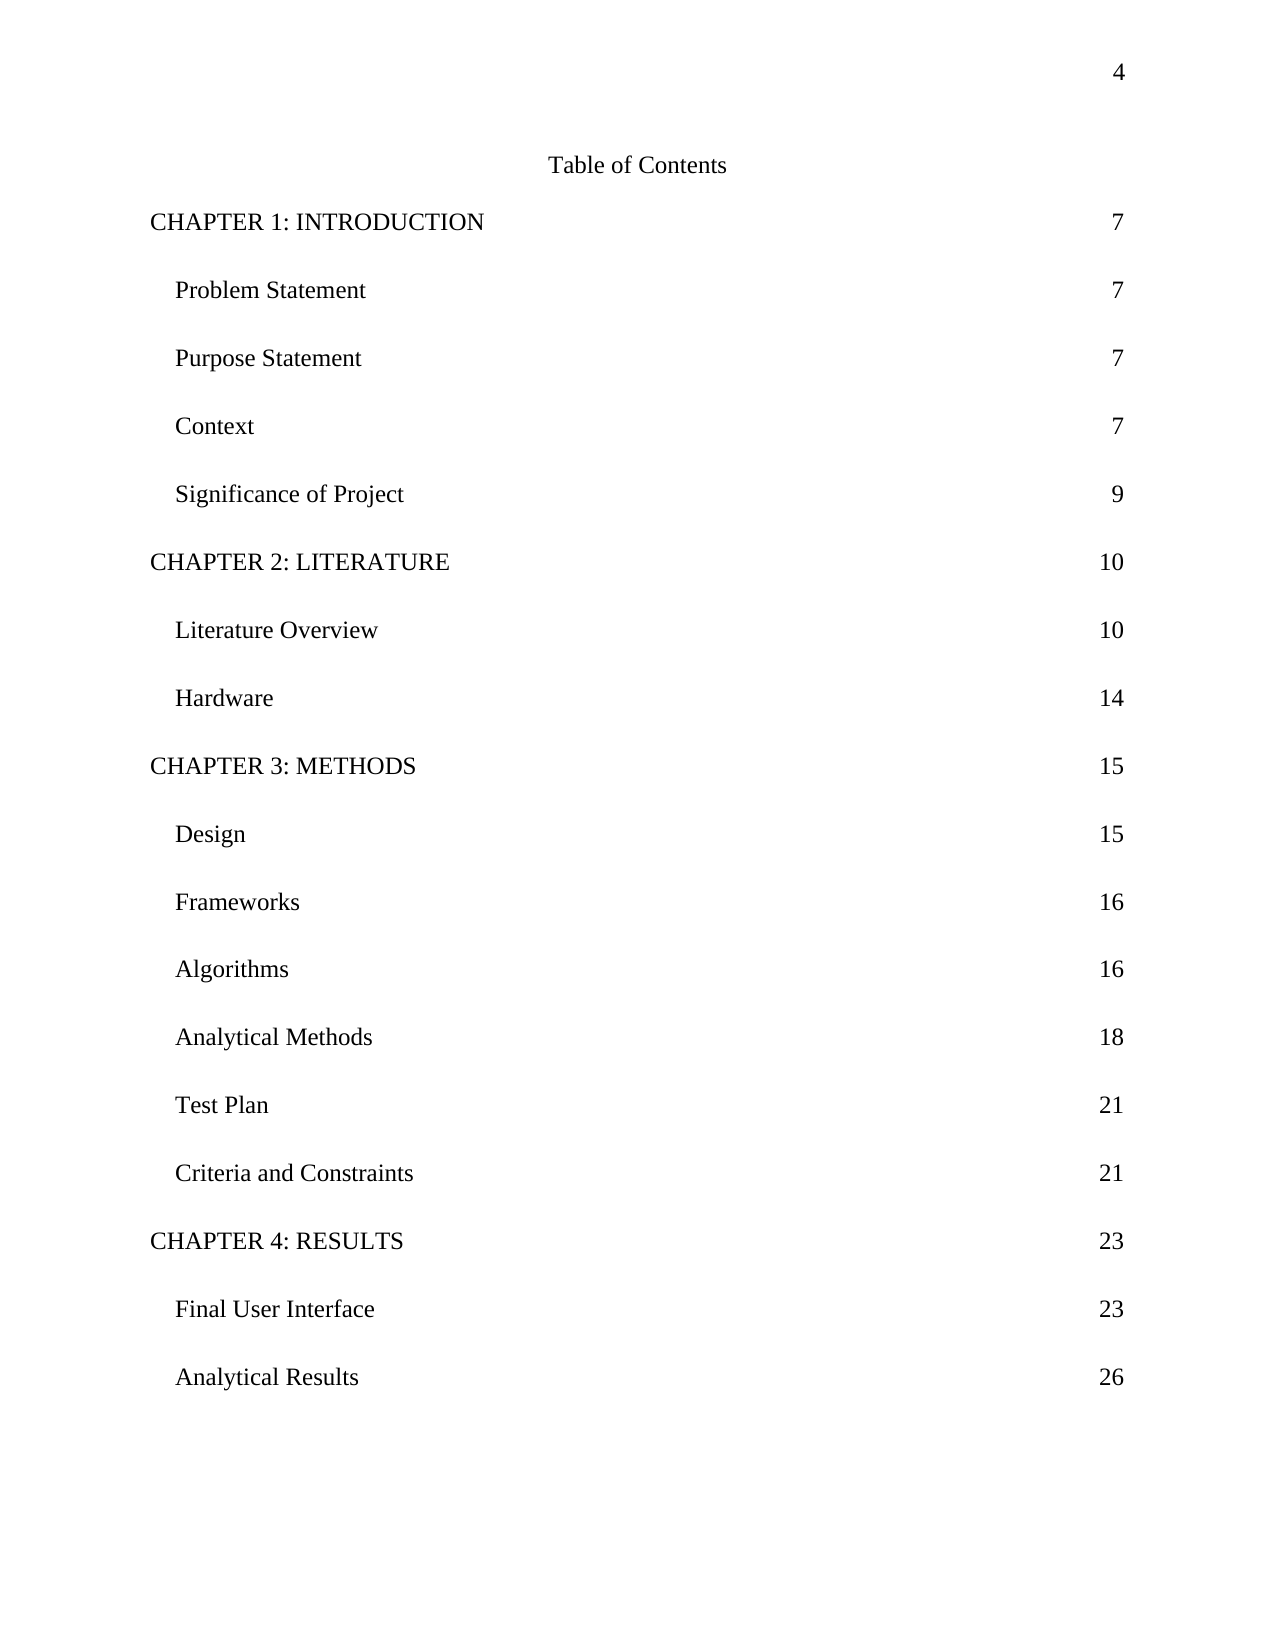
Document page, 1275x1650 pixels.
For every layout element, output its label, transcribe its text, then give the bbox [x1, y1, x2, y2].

text Table of Contents [150, 150, 1125, 179]
